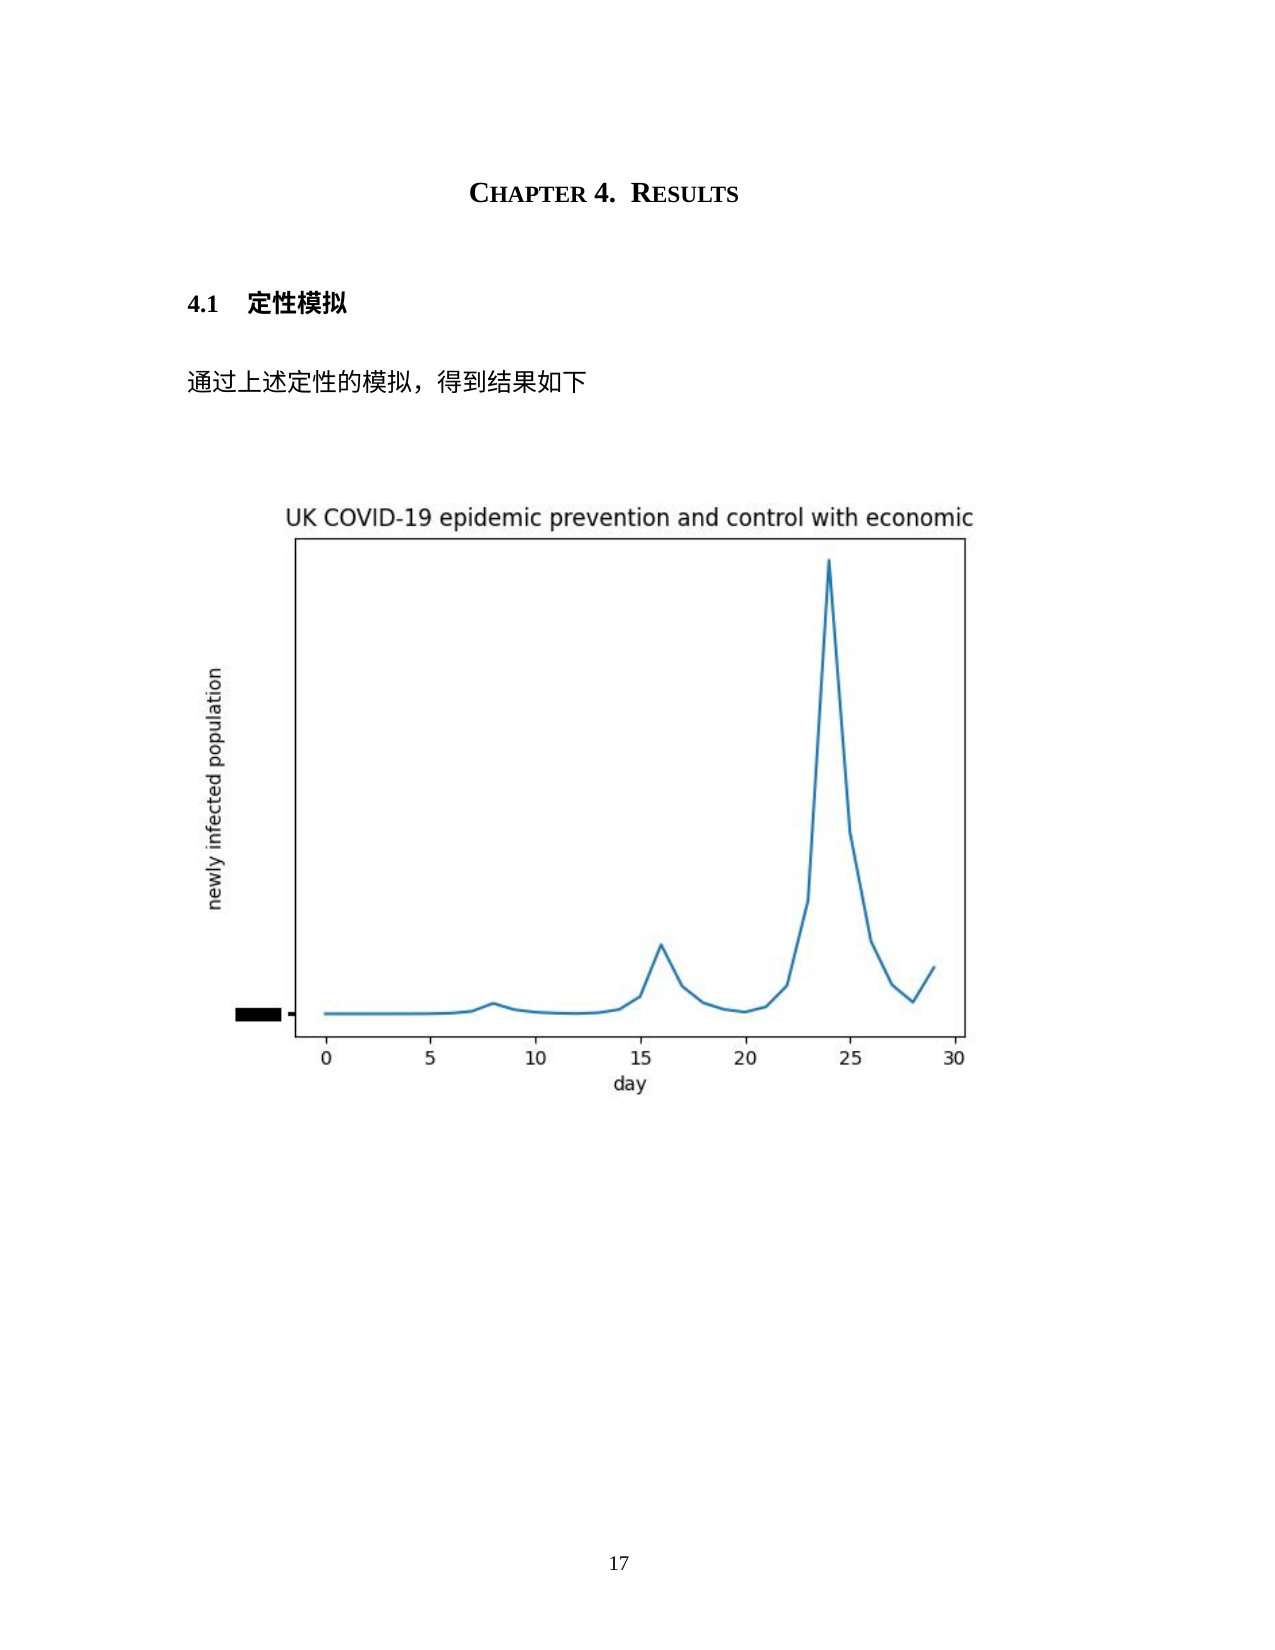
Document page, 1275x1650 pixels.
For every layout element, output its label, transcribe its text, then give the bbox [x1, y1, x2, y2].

subtitle Results [202, 175, 1005, 208]
picture [187, 460, 1050, 1108]
text 通过上述定性的模拟，得到结果如下 [187, 363, 1050, 399]
subtitle 定性模拟 [187, 283, 990, 320]
